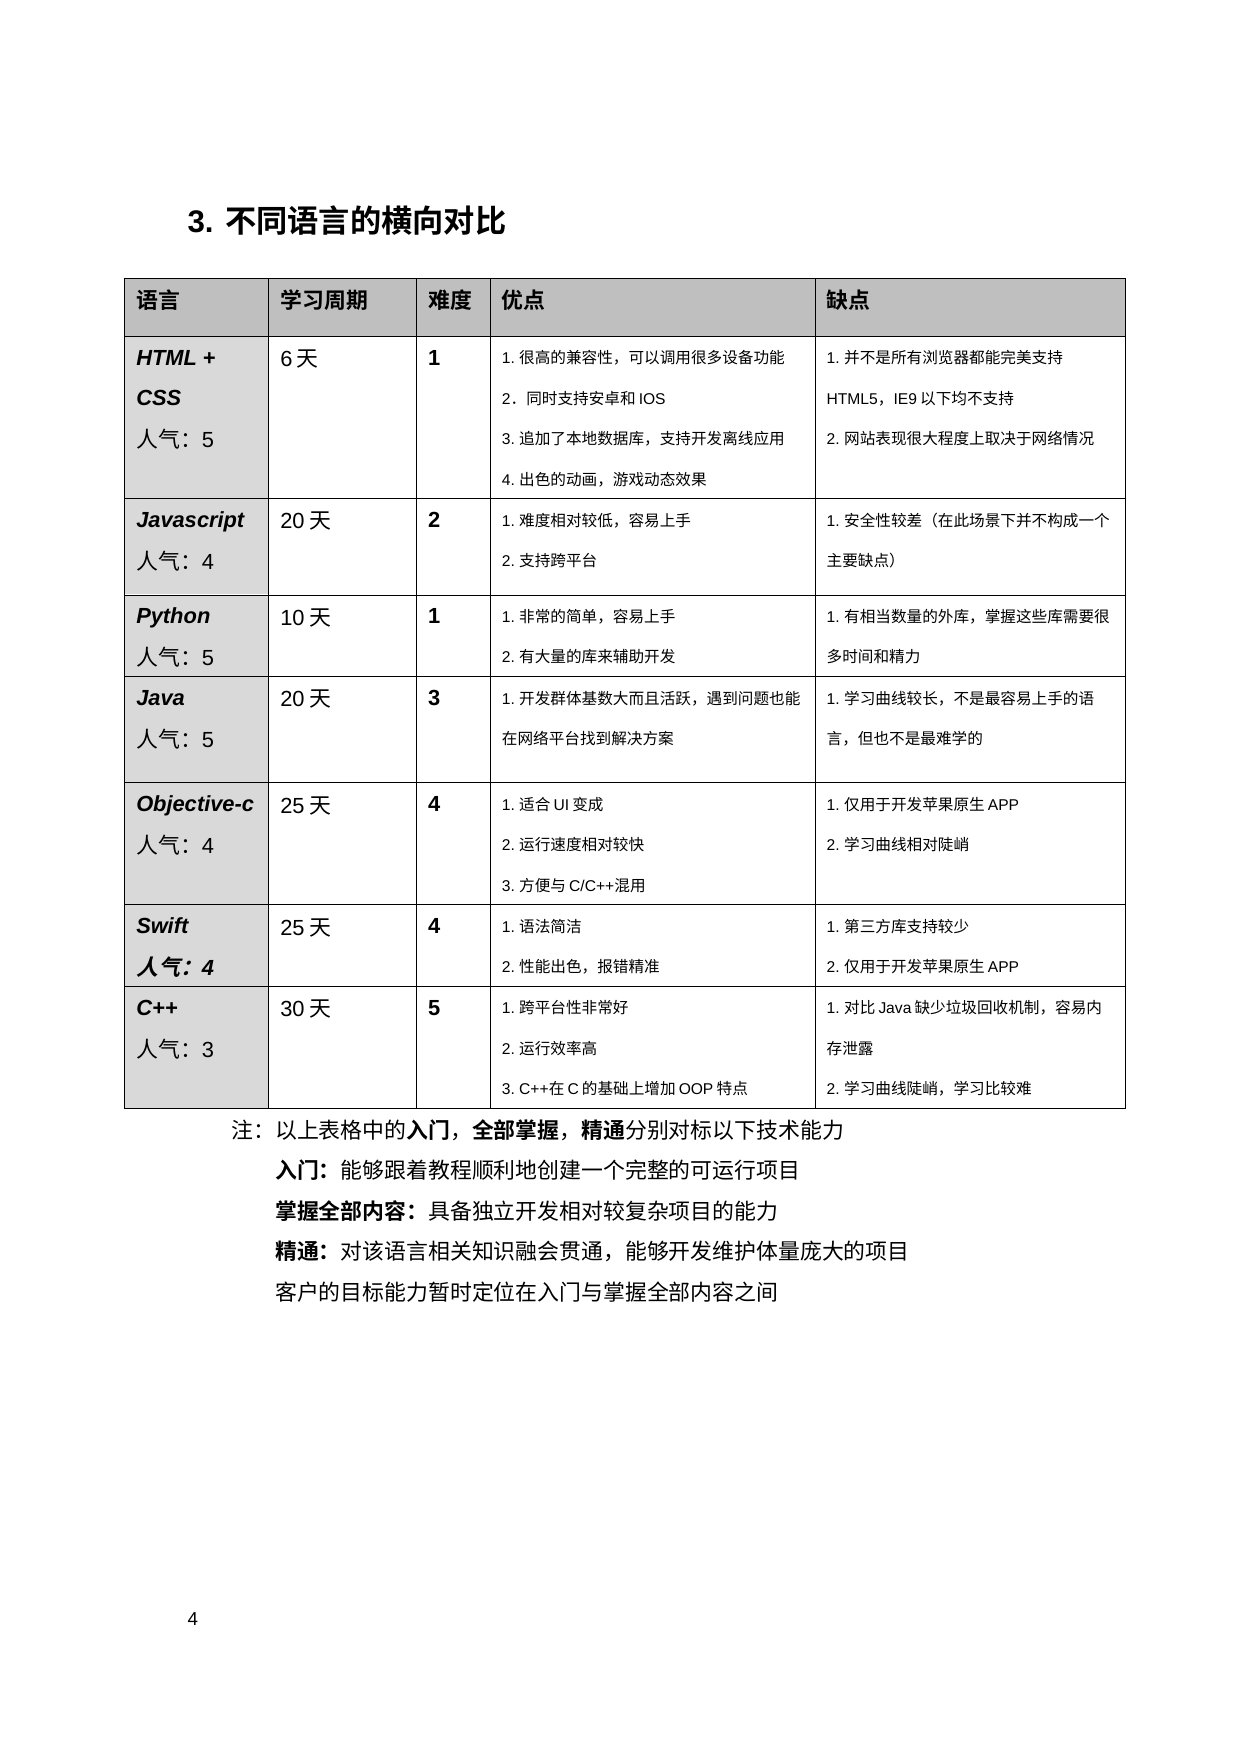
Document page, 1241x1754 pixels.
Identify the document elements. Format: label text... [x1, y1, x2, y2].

table_cell 1 [417, 596, 490, 676]
text 入门：能够跟着教程顺利地创建一个完整的可运行项目 [231, 1149, 1053, 1189]
text 掌握全部内容：具备独立开发相对较复杂项目的能力 [231, 1189, 1053, 1230]
table_cell 1. 难度相对较低，容易上手 2. 支持跨平台 [491, 499, 815, 594]
table_cell 1. 对比Java缺少垃圾回收机制，容易内存泄露 2. 学习曲线陡峭，学习比较难 [816, 987, 1125, 1108]
table_cell 10天 [269, 596, 416, 676]
subtitle 不同语言的横向对比 [187, 178, 1053, 259]
text 客户的目标能力暂时定位在入门与掌握全部内容之间 [231, 1270, 1053, 1311]
table_cell 5 [417, 987, 490, 1108]
text 精通：对该语言相关知识融会贯通，能够开发维护体量庞大的项目 [231, 1230, 1053, 1270]
table_cell 4 [417, 783, 490, 904]
table_cell Swift 人气：4 [125, 905, 268, 986]
table_cell Python 人气：5 [125, 596, 268, 676]
table_header 难度 [417, 279, 490, 336]
table_cell 非常的简单，容易上手 有大量的库来辅助开发 [491, 596, 815, 676]
table_cell 1. 很高的兼容性，可以调用很多设备功能 2．同时支持安卓和IOS 3. 追加了本地数据库，支持开发离线应用 4. 出色的动画，游戏动态效果 [491, 337, 815, 498]
table_header 学习周期 [269, 279, 416, 336]
table_cell 1. 并不是所有浏览器都能完美支持HTML5，IE9以下均不支持 2. 网站表现很大程度上取决于网络情况 [816, 337, 1125, 498]
table_cell 25天 [269, 783, 416, 904]
table_cell 20天 [269, 499, 416, 594]
table_cell Javascript 人气：4 [125, 499, 268, 594]
table_header 缺点 [816, 279, 1125, 336]
table_cell 3 [417, 677, 490, 782]
table_cell 1. 安全性较差（在此场景下并不构成一个主要缺点） [816, 499, 1125, 594]
table_cell 1. 仅用于开发苹果原生APP 2. 学习曲线相对陡峭 [816, 783, 1125, 904]
table_cell 6天 [269, 337, 416, 498]
table_cell 25天 [269, 905, 416, 986]
table_header 优点 [491, 279, 815, 336]
table_cell 1. 第三方库支持较少 2. 仅用于开发苹果原生APP [816, 905, 1125, 986]
table_cell 1. 适合UI变成 2. 运行速度相对较快 3. 方便与C/C++混用 [491, 783, 815, 904]
text 注：以上表格中的入门，全部掌握，精通分别对标以下技术能力 [231, 1109, 1053, 1149]
table_cell C++ 人气：3 [125, 987, 268, 1108]
table_cell 2 [417, 499, 490, 594]
table_cell 1. 学习曲线较长，不是最容易上手的语言，但也不是最难学的 [816, 677, 1125, 782]
table_cell 1. 开发群体基数大而且活跃，遇到问题也能在网络平台找到解决方案 [491, 677, 815, 782]
table_cell 1. 跨平台性非常好 2. 运行效率高 3. C++在C的基础上增加OOP特点 [491, 987, 815, 1108]
table_cell 30天 [269, 987, 416, 1108]
table_cell 1. 语法简洁 2. 性能出色，报错精准 [491, 905, 815, 986]
table_cell Java 人气：5 [125, 677, 268, 782]
table_cell 1 [417, 337, 490, 498]
table_cell 1. 有相当数量的外库，掌握这些库需要很多时间和精力 [816, 596, 1125, 676]
table_header 语言 [125, 279, 268, 336]
table_cell HTML + CSS 人气：5 [125, 337, 268, 498]
table_cell 20天 [269, 677, 416, 782]
table_cell Objective-c 人气：4 [125, 783, 268, 904]
table_cell 4 [417, 905, 490, 986]
